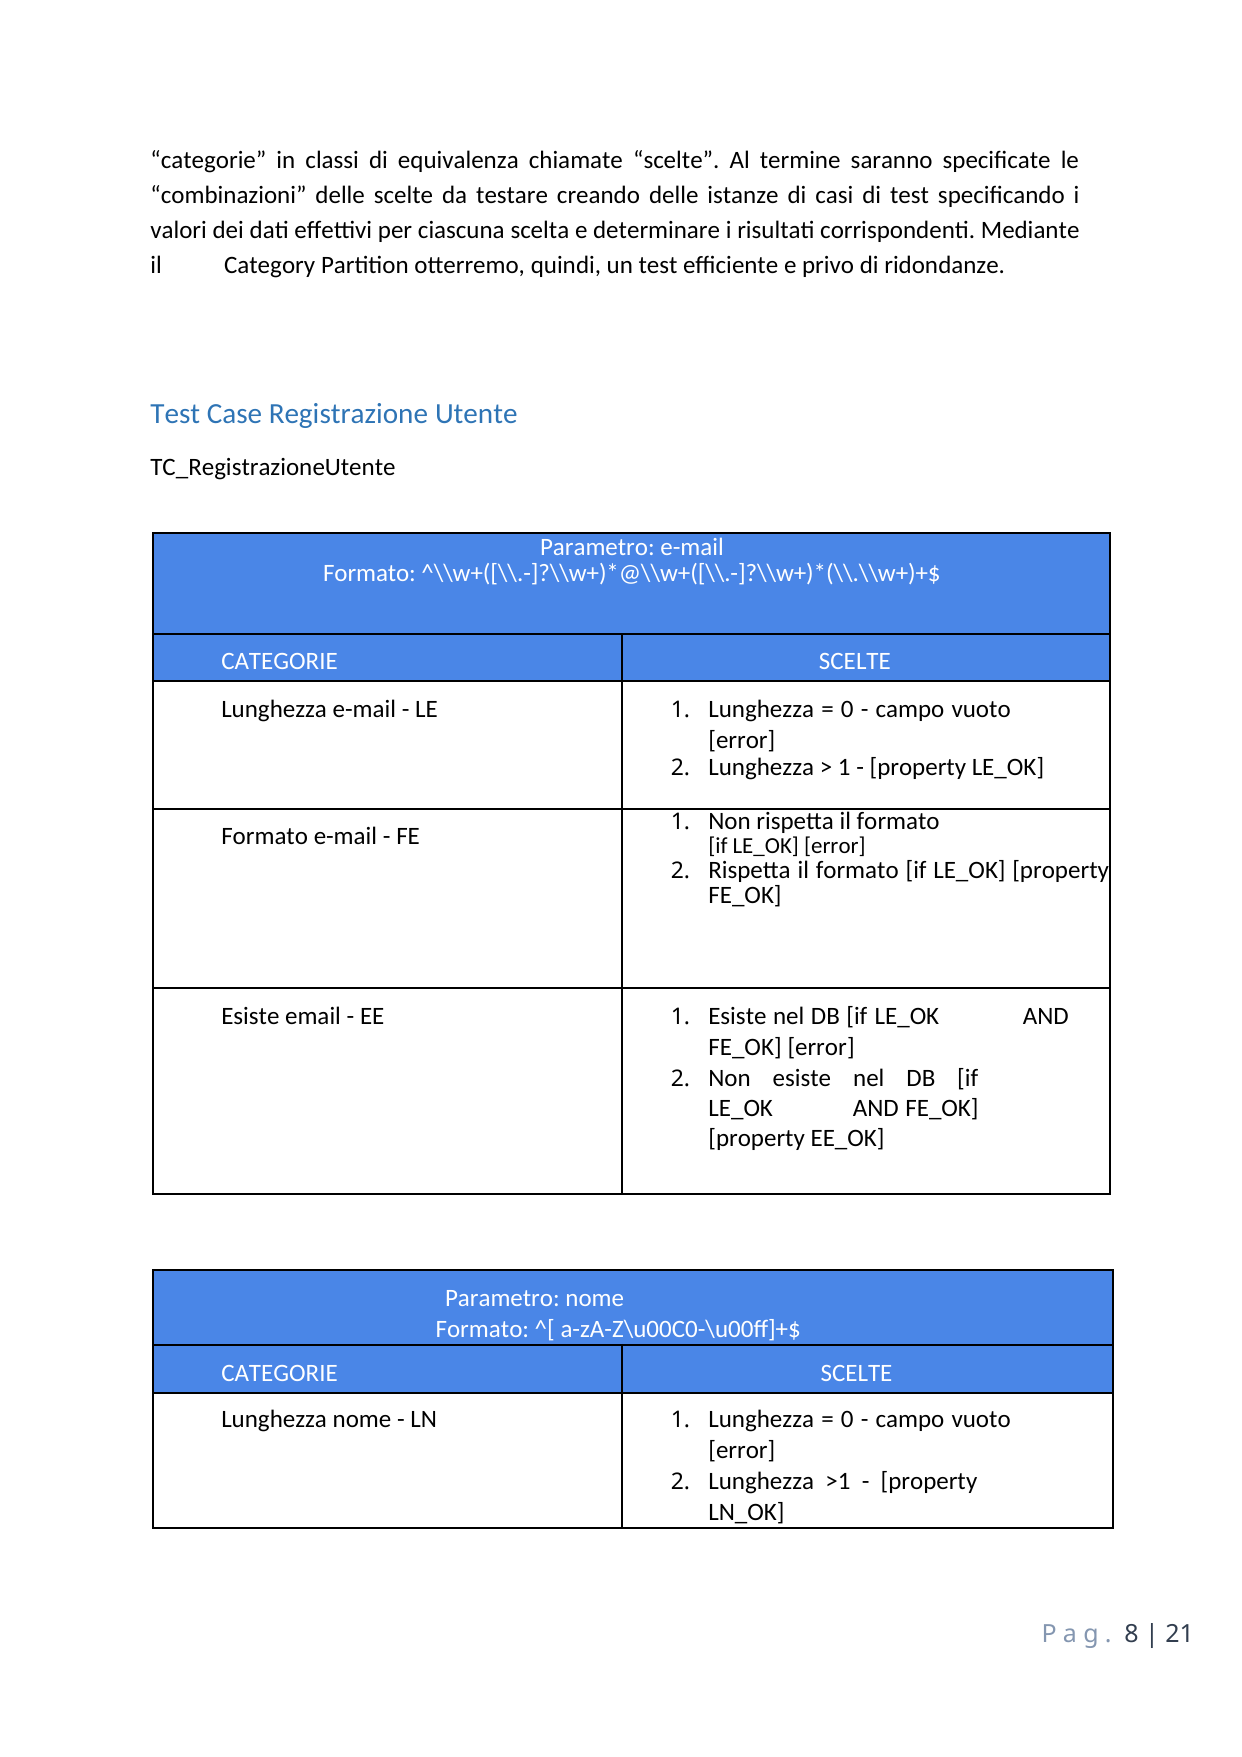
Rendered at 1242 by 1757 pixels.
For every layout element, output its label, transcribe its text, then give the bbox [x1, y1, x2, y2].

subtitle Test Case Registrazione Utente [150, 396, 1221, 431]
table_cell Esiste email - EE [154, 989, 621, 1192]
table_header Parametro: e-mail Formato: ^\\w+([\\.-]?\\w+)*@\\w+([\\.-]?\\w+)*(\\.\\w+)+$ [154, 534, 1109, 633]
table_cell Lunghezza = 0 - campo vuoto [error] Lunghezza >1 - [property LN_OK] [623, 1394, 1112, 1527]
table_cell Lunghezza = 0 - campo vuoto [error] Lunghezza > 1 - [property LE_OK] [623, 682, 1109, 807]
table_cell Esiste nel DB [if LE_OK AND FE_OK] [error] Non esiste nel DB [if LE_OK AND FE_OK] [property EE_OK] [623, 989, 1109, 1192]
table_cell SCELTE [623, 635, 1109, 680]
table_cell CATEGORIE [154, 635, 621, 680]
table_cell Non rispetta il formato [if LE_OK] [error] Rispetta il formato [if LE_OK] [property FE_OK] [623, 810, 1109, 987]
text TC_RegistrazioneUtente [150, 451, 1221, 482]
table_cell Lunghezza e-mail - LE [154, 682, 621, 807]
table_cell SCELTE [623, 1346, 1112, 1392]
table_cell Formato e-mail - FE [154, 810, 621, 987]
table_cell Lunghezza nome - LN [154, 1394, 621, 1527]
table_header Parametro: nome Formato: ^[ a-zA-Z\u00C0-\u00ff]+$ [154, 1271, 1112, 1344]
table_cell CATEGORIE [154, 1346, 621, 1392]
